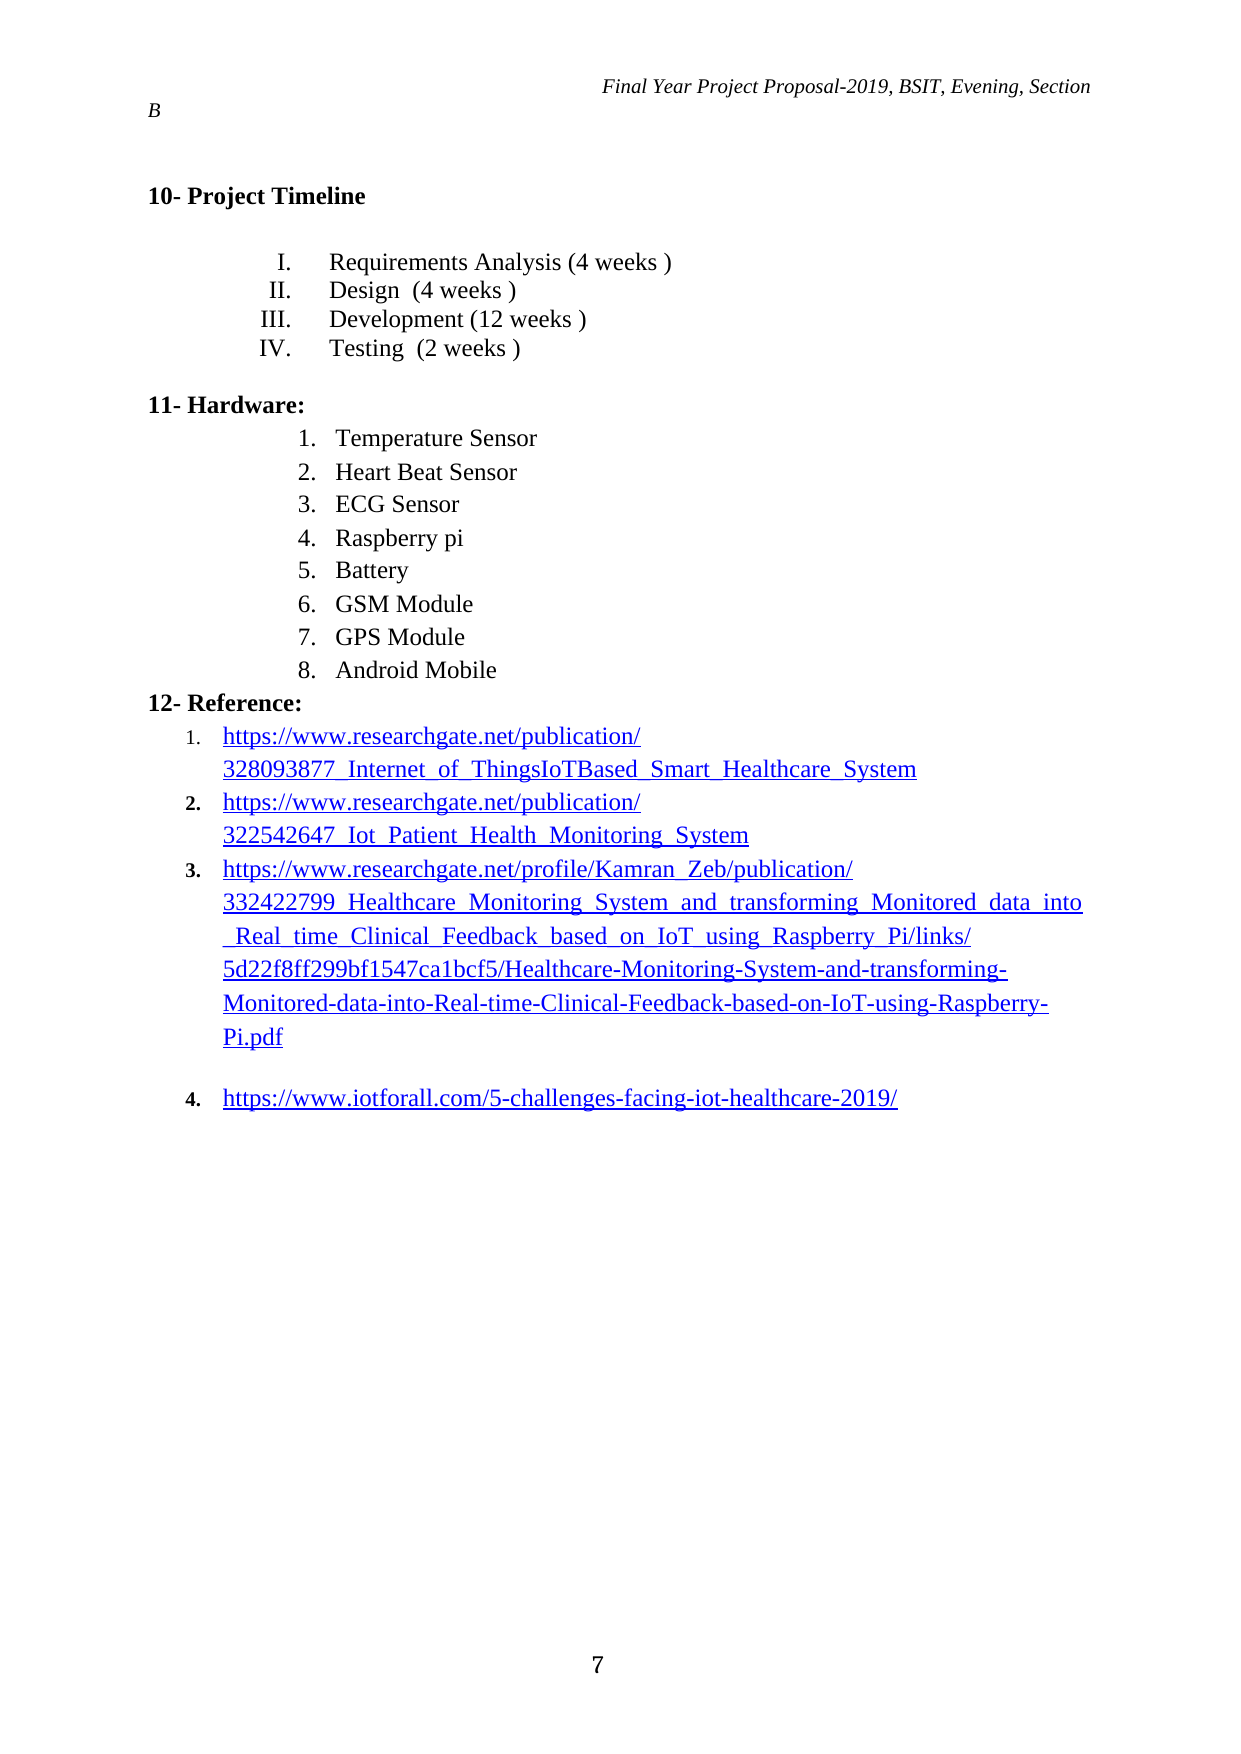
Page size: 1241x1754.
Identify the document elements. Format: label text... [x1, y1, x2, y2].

list https://www.researchgate.net/publication/328093877_Internet_of_ThingsIoTBased_Smart_Healthcare_System [185, 721, 1092, 782]
list Requirements Analysis (4 weeks ) [291, 247, 1092, 276]
text 11- Hardware: [148, 391, 1092, 419]
list Android Mobile [298, 655, 1092, 683]
list Temperature Sensor [298, 423, 1092, 452]
list Heart Beat Sensor [298, 457, 1092, 485]
list GPS Module [298, 622, 1092, 650]
list Development (12 weeks ) [291, 304, 1092, 333]
text 12- Reference: [148, 688, 1092, 716]
list Battery [298, 556, 1092, 584]
list https://www.iotforall.com/5-challenges-facing-iot-healthcare-2019/ [185, 1083, 1092, 1112]
list Design (4 weeks ) [291, 276, 1092, 304]
text 10- Project Timeline [148, 181, 1092, 209]
list Testing (2 weeks ) [291, 333, 1092, 362]
list Raspberry pi [298, 523, 1092, 551]
list ECG Sensor [298, 489, 1092, 518]
list https://www.researchgate.net/profile/Kamran_Zeb/publication/332422799_Healthcare_Monitoring_System_and_transforming_Monitored_data_into_Real_time_Clinical_Feedback_based_on_IoT_using_Raspberry_Pi/links/5d22f8ff299bf1547ca1bcf5/Healthcare-Monitoring-System-and-transforming-Monitored-data-into-Real-time-Clinical-Feedback-based-on-IoT-using-Raspberry-Pi.pdf [185, 854, 1092, 1050]
list https://www.researchgate.net/publication/322542647_Iot_Patient_Health_Monitoring_System [185, 787, 1092, 849]
list GSM Module [298, 589, 1092, 617]
